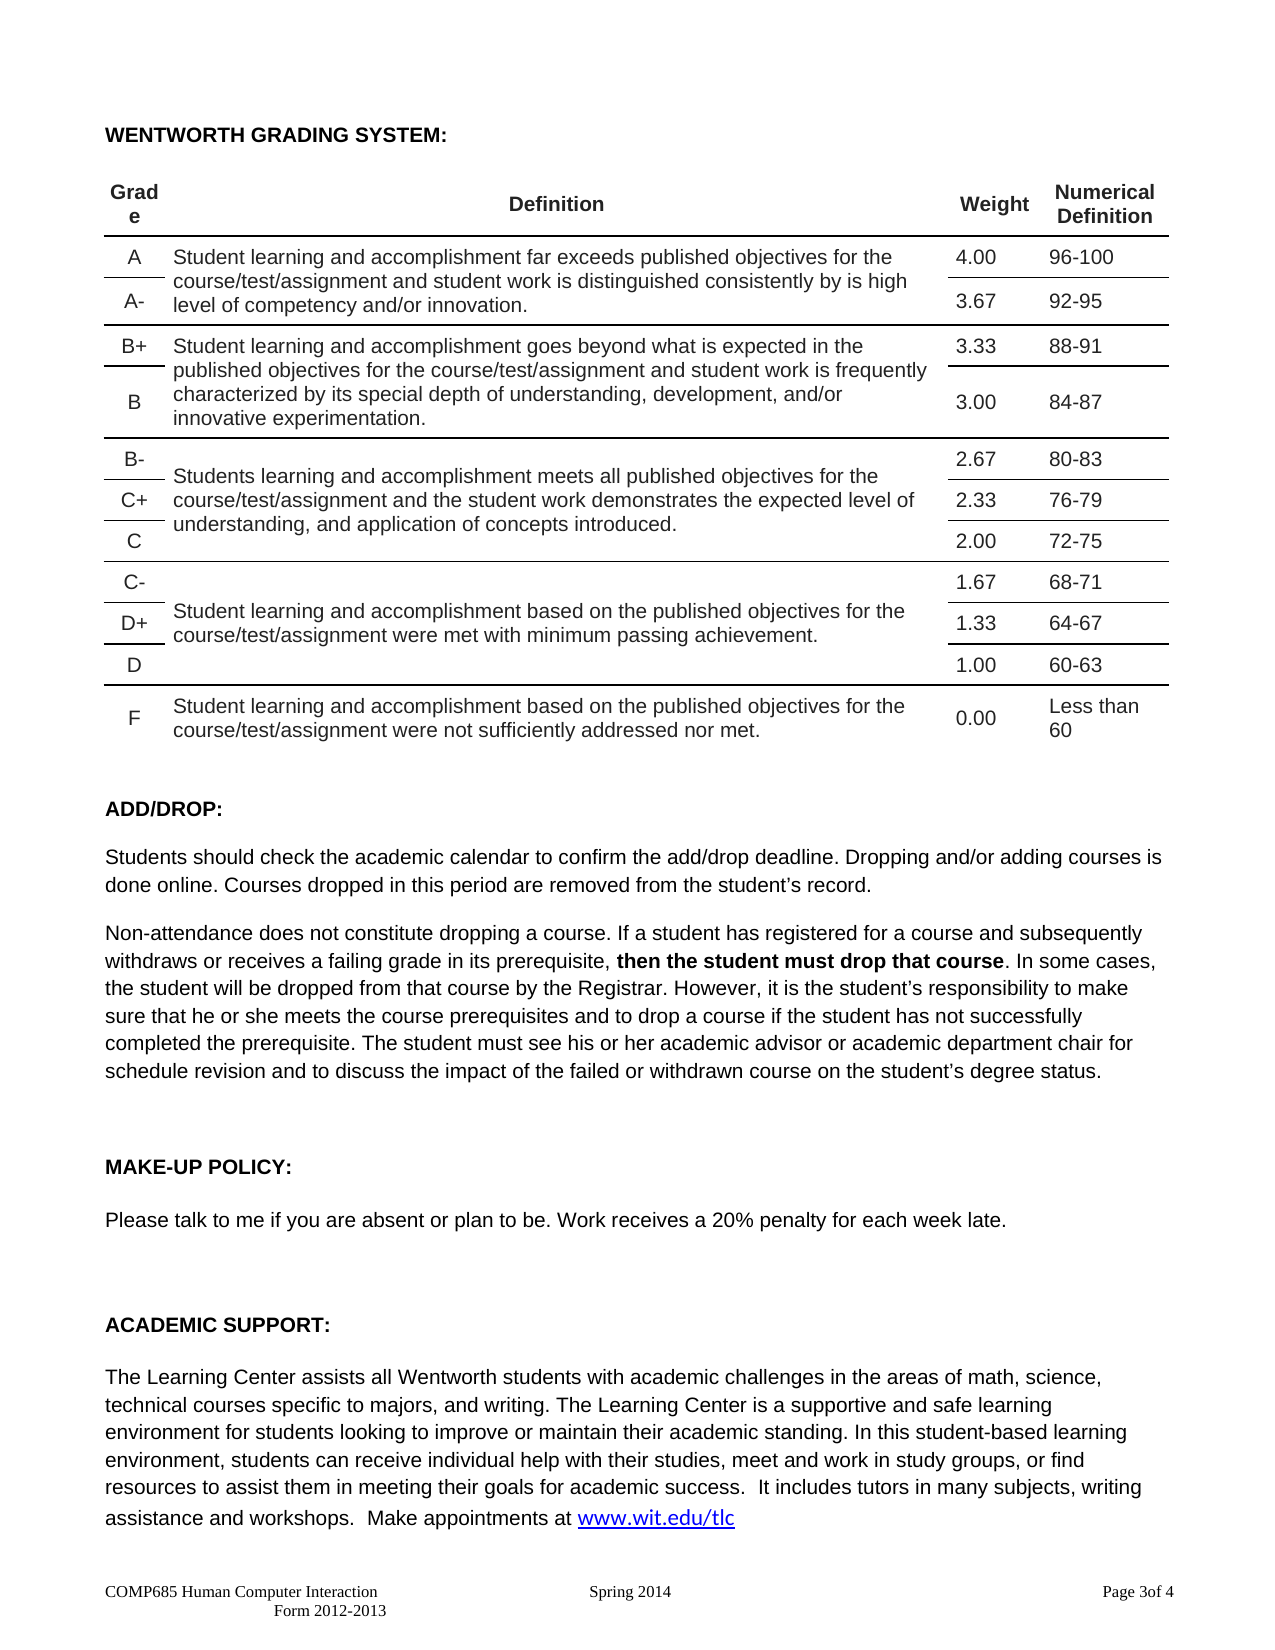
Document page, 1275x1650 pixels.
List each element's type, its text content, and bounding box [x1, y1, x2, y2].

table_cell Student learning and accomplishment based on the published objectives for the course/test/assignment were not sufficiently addressed nor met. [165, 686, 948, 749]
text ADD/DROP: [105, 797, 1170, 821]
table_cell B [104, 367, 165, 437]
table_cell 96-100 [1041, 237, 1168, 276]
table_cell 3.33 [948, 326, 1041, 365]
table_cell 60-63 [1041, 645, 1168, 684]
table_cell 64-67 [1041, 603, 1168, 643]
table_cell 4.00 [948, 237, 1041, 276]
table_cell 1.33 [948, 603, 1041, 643]
text Students should check the academic calendar to confirm the add/drop deadline. Dropping and/or adding courses is done online. Courses dropped in this period are removed from the student’s record. [105, 845, 1170, 897]
table_cell B+ [104, 326, 165, 365]
table_cell A- [104, 278, 165, 324]
table_cell C [104, 521, 165, 561]
table_cell 80-83 [1041, 439, 1168, 478]
text Non-attendance does not constitute dropping a course. If a student has registered for a course and subsequently withdraws or receives a failing grade in its prerequisite, then the student must drop that course. In some cases, the student will be dropped from that course by the Registrar. However, it is the student’s responsibility to make sure that he or she meets the course prerequisites and to drop a course if the student has not successfully completed the prerequisite. The student must see his or her academic advisor or academic department chair for schedule revision and to discuss the impact of the failed or withdrawn course on the student’s degree status. [105, 921, 1170, 1082]
table_cell 3.00 [948, 367, 1041, 437]
text The Learning Center assists all Wentworth students with academic challenges in the areas of math, science, technical courses specific to majors, and writing. The Learning Center is a supportive and safe learning environment for students looking to improve or maintain their academic standing. In this student-based learning environment, students can receive individual help with their studies, meet and work in study groups, or find resources to assist them in meeting their goals for academic success. It includes tutors in many subjects, writing assistance and workshops. Make appointments at www.wit.edu/tlc [105, 1365, 1170, 1531]
table_cell Student learning and accomplishment based on the published objectives for the course/test/assignment were met with minimum passing achievement. [165, 562, 948, 684]
table_cell 2.67 [948, 439, 1041, 478]
table_cell 92-95 [1041, 278, 1168, 324]
table_header Grade [104, 172, 165, 235]
table_header Weight [948, 172, 1041, 235]
table_cell C+ [104, 480, 165, 519]
table_header Definition [165, 172, 948, 235]
text ACADEMIC SUPPORT: [105, 1313, 1170, 1337]
table_cell Student learning and accomplishment goes beyond what is expected in the published objectives for the course/test/assignment and student work is frequently characterized by its special depth of understanding, development, and/or innovative experimentation. [165, 326, 948, 437]
table_cell B- [104, 439, 165, 478]
table_cell 68-71 [1041, 562, 1168, 602]
table_cell 76-79 [1041, 480, 1168, 519]
text MAKE-UP POLICY: [105, 1155, 1170, 1179]
table_cell Less than 60 [1041, 686, 1168, 749]
table_cell Students learning and accomplishment meets all published objectives for the course/test/assignment and the student work demonstrates the expected level of understanding, and application of concepts introduced. [165, 439, 948, 561]
table_cell 2.00 [948, 521, 1041, 561]
table_cell 84-87 [1041, 367, 1168, 437]
table_cell 72-75 [1041, 521, 1168, 561]
table_cell A [104, 237, 165, 276]
table_cell C- [104, 562, 165, 602]
table_cell 2.33 [948, 480, 1041, 519]
table_cell 3.67 [948, 278, 1041, 324]
table_cell 88-91 [1041, 326, 1168, 365]
table_cell D+ [104, 603, 165, 643]
table_cell F [104, 686, 165, 749]
table_cell D [104, 645, 165, 684]
table_cell 0.00 [948, 686, 1041, 749]
text WENTWORTH GRADING SYSTEM: [105, 123, 1170, 147]
table_cell 1.00 [948, 645, 1041, 684]
table_cell Student learning and accomplishment far exceeds published objectives for the course/test/assignment and student work is distinguished consistently by is high level of competency and/or innovation. [165, 237, 948, 324]
text Please talk to me if you are absent or plan to be. Work receives a 20% penalty for each week late. [105, 1208, 1170, 1232]
table_cell 1.67 [948, 562, 1041, 602]
table_header Numerical Definition [1041, 172, 1168, 235]
